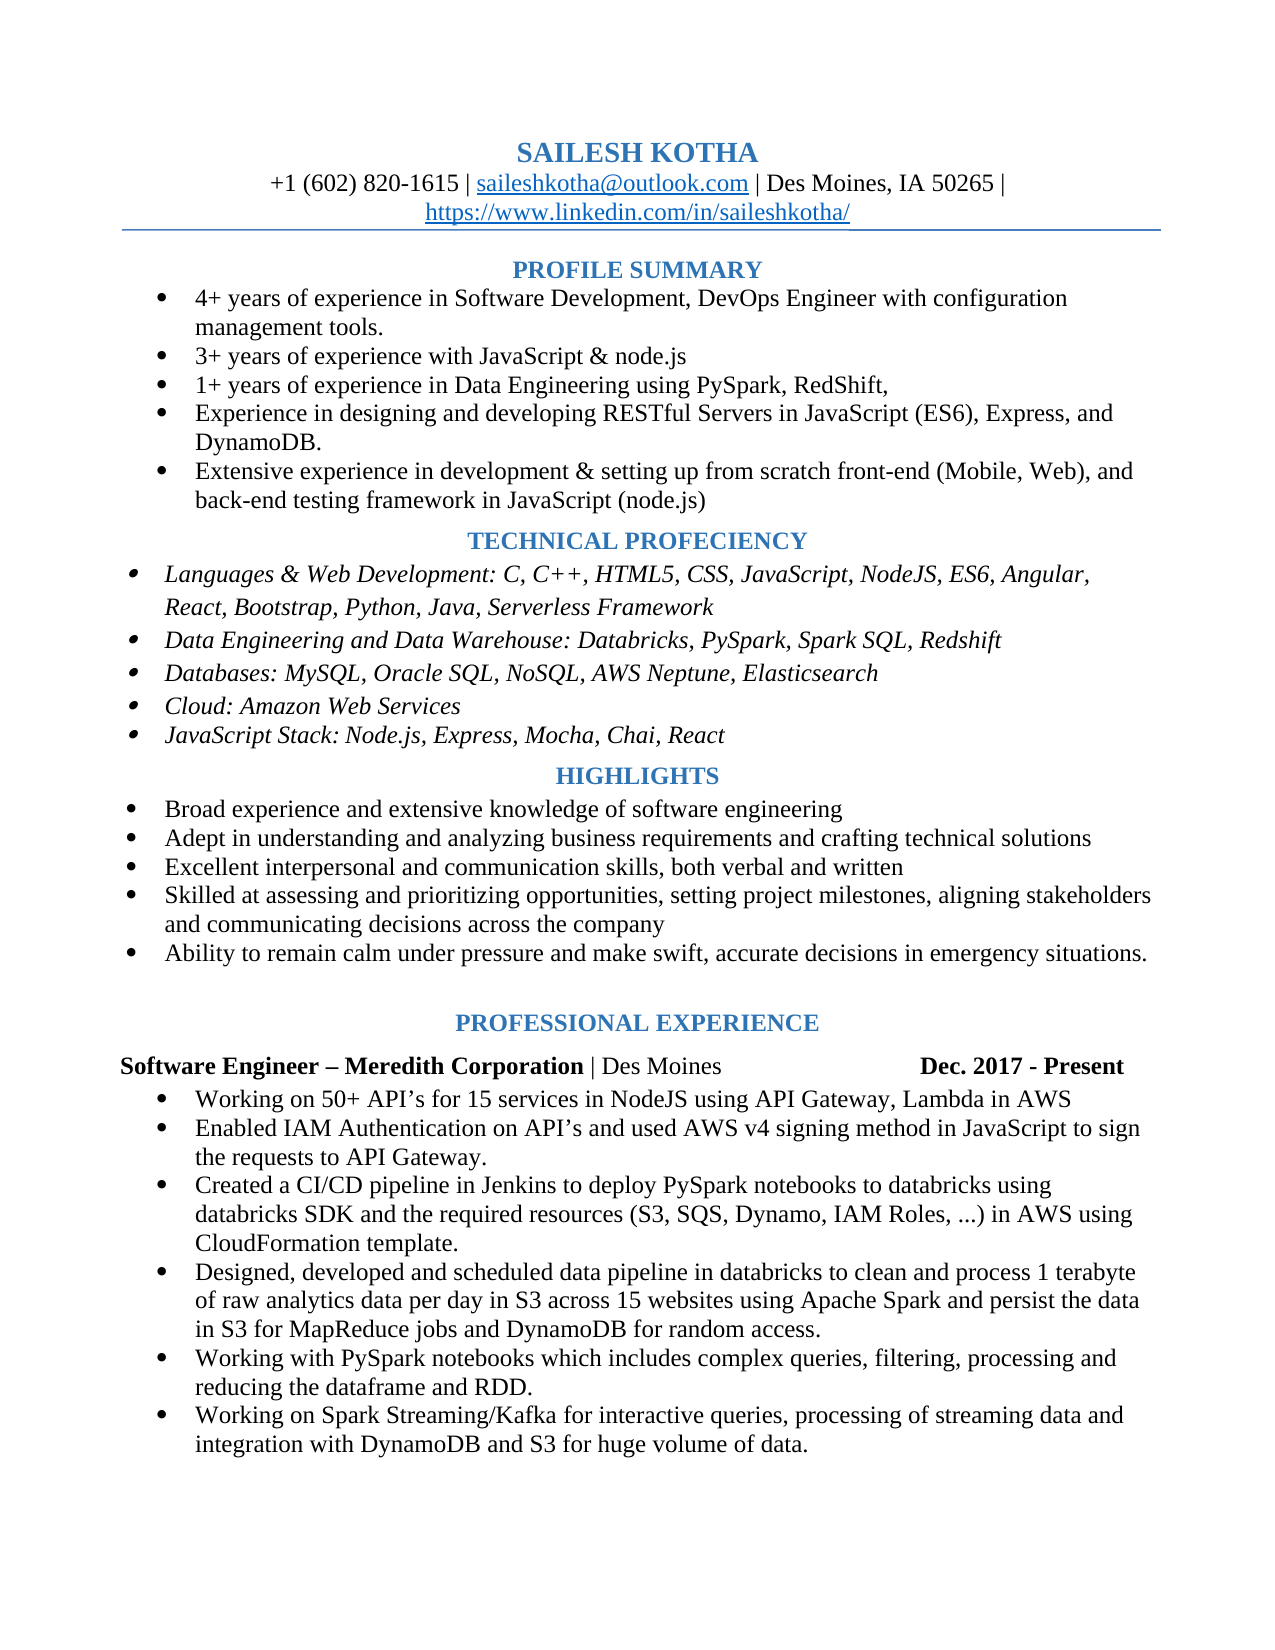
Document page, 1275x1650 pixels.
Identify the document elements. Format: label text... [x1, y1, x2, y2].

text PROFESSIONAL EXPERIENCE [120, 1008, 1155, 1037]
list Data Engineering and Data Warehouse: Databricks, PySpark, Spark SQL, Redshift [127, 625, 1155, 654]
list Ability to remain calm under pressure and make swift, accurate decisions in emergency situations. [127, 938, 1155, 967]
list Cloud: Amazon Web Services [127, 691, 1155, 720]
text +1 (602) 820-1615 | saileshkotha@outlook.com | Des Moines, IA 50265 | [120, 168, 1155, 197]
list JavaScript Stack: Node.js, Express, Mocha, Chai, React [127, 720, 1155, 749]
list Skilled at assessing and prioritizing opportunities, setting project milestones, aligning stakeholders and communicating decisions across the company [127, 880, 1155, 938]
text TECHNICAL PROFECIENCY [120, 526, 1155, 555]
list 1+ years of experience in Data Engineering using PySpark, RedShift, [157, 370, 1155, 398]
text https://www.linkedin.com/in/saileshkotha/ [120, 197, 1155, 226]
list Languages & Web Development: C, C++, HTML5, CSS, JavaScript, NodeJS, ES6, Angular, React, Bootstrap, Python, Java, Serverless Framework [127, 559, 1155, 621]
list Working on Spark Streaming/Kafka for interactive queries, processing of streaming data and integration with DynamoDB and S3 for huge volume of data. [157, 1400, 1155, 1458]
list Created a CI/CD pipeline in Jenkins to deploy PySpark notebooks to databricks using databricks SDK and the required resources (S3, SQS, Dynamo, IAM Roles, ...) in AWS using CloudFormation template. [157, 1170, 1155, 1257]
text PROFILE SUMMARY [120, 255, 1155, 283]
list Extensive experience in development & setting up from scratch front-end (Mobile, Web), and back-end testing framework in JavaScript (node.js) [157, 456, 1155, 513]
list Databases: MySQL, Oracle SQL, NoSQL, AWS Neptune, Elasticsearch [127, 658, 1155, 687]
list Working with PySpark notebooks which includes complex queries, filtering, processing and reducing the dataframe and RDD. [157, 1343, 1155, 1400]
list Designed, developed and scheduled data pipeline in databricks to clean and process 1 terabyte of raw analytics data per day in S3 across 15 websites using Apache Spark and persist the data in S3 for MapReduce jobs and DynamoDB for random access. [157, 1257, 1155, 1343]
list Broad experience and extensive knowledge of software engineering [127, 794, 1155, 823]
text SAILESH KOTHA [120, 135, 1155, 168]
list Enabled IAM Authentication on API’s and used AWS v4 signing method in JavaScript to sign the requests to API Gateway. [157, 1113, 1155, 1170]
list Adept in understanding and analyzing business requirements and crafting technical solutions [127, 823, 1155, 852]
text Software Engineer – Meredith Corporation | Des Moines Dec. 2017 - Present [120, 1051, 1155, 1080]
text HIGHLIGHTS [120, 761, 1155, 790]
list Working on 50+ API’s for 15 services in NodeJS using API Gateway, Lambda in AWS [157, 1084, 1155, 1113]
list Excellent interpersonal and communication skills, both verbal and written [127, 852, 1155, 880]
list 4+ years of experience in Software Development, DevOps Engineer with configuration management tools. [157, 283, 1155, 341]
list 3+ years of experience with JavaScript & node.js [157, 341, 1155, 370]
list Experience in designing and developing RESTful Servers in JavaScript (ES6), Express, and DynamoDB. [157, 398, 1155, 456]
